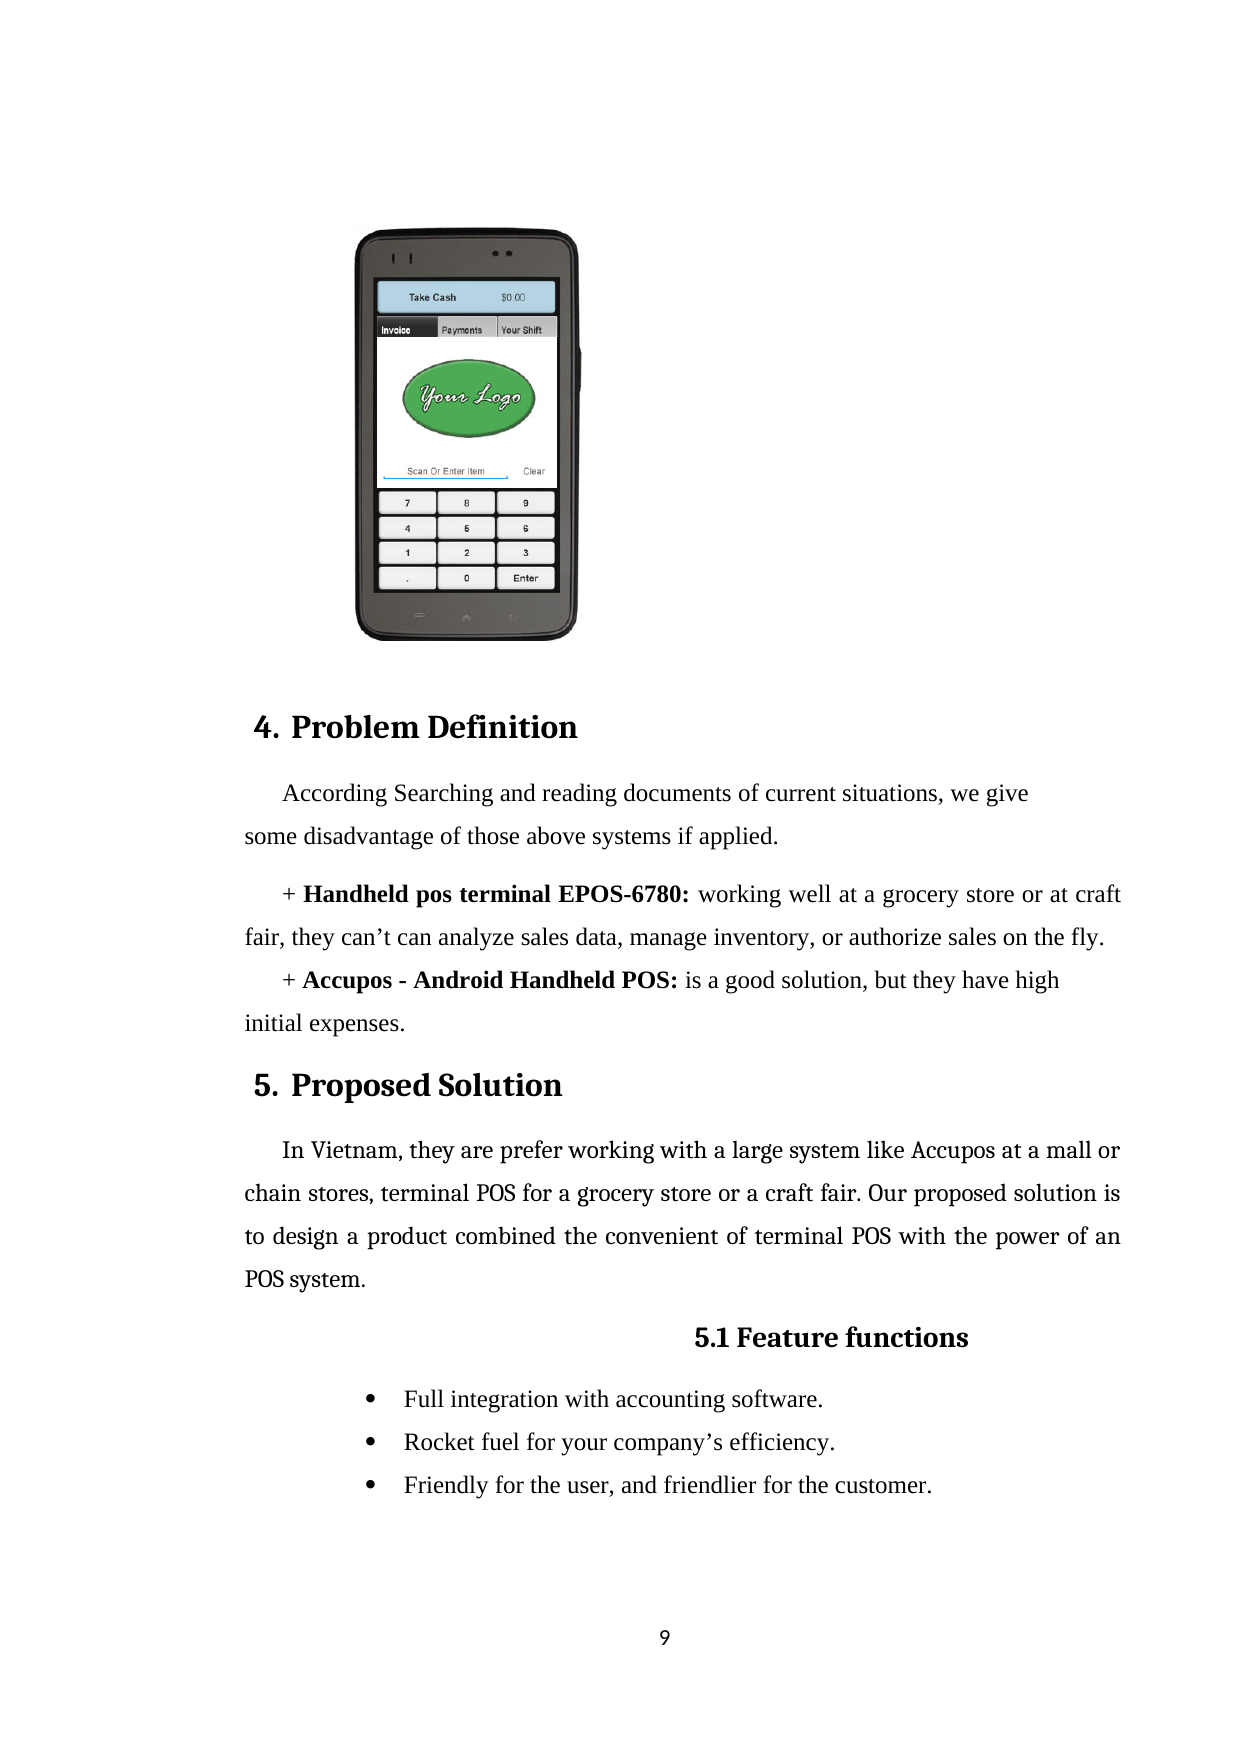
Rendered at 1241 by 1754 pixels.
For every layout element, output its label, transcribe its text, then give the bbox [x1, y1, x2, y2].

list Rocket fuel for your company’s efficiency. [366, 1427, 1122, 1456]
picture [351, 226, 585, 641]
list Friendly for the user, and friendlier for the customer. [366, 1470, 1122, 1499]
text + Handheld pos terminal EPOS-6780: working well at a grocery store or at craft fair, they can’t can analyze sales data, manage inventory, or authorize sales on the fly. [244, 879, 1122, 951]
text + Accupos - Android Handheld POS: is a good solution, but they have high initial expenses. [244, 965, 1068, 1037]
subtitle Problem Definition [254, 708, 1122, 746]
text In Vietnam, they are prefer working with a large system like Accupos at a mall or chain stores, terminal POS for a grocery store or a craft fair. Our proposed solution is to design a product combined the convenient of terminal POS with the power of an POS system. [244, 1136, 1122, 1294]
list Full integration with accounting software. [366, 1384, 1122, 1413]
subtitle Proposed Solution [254, 1066, 1122, 1104]
text According Searching and reading documents of current situations, we give some disadvantage of those above systems if applied. [244, 778, 1068, 850]
subtitle Feature functions [694, 1321, 1122, 1354]
